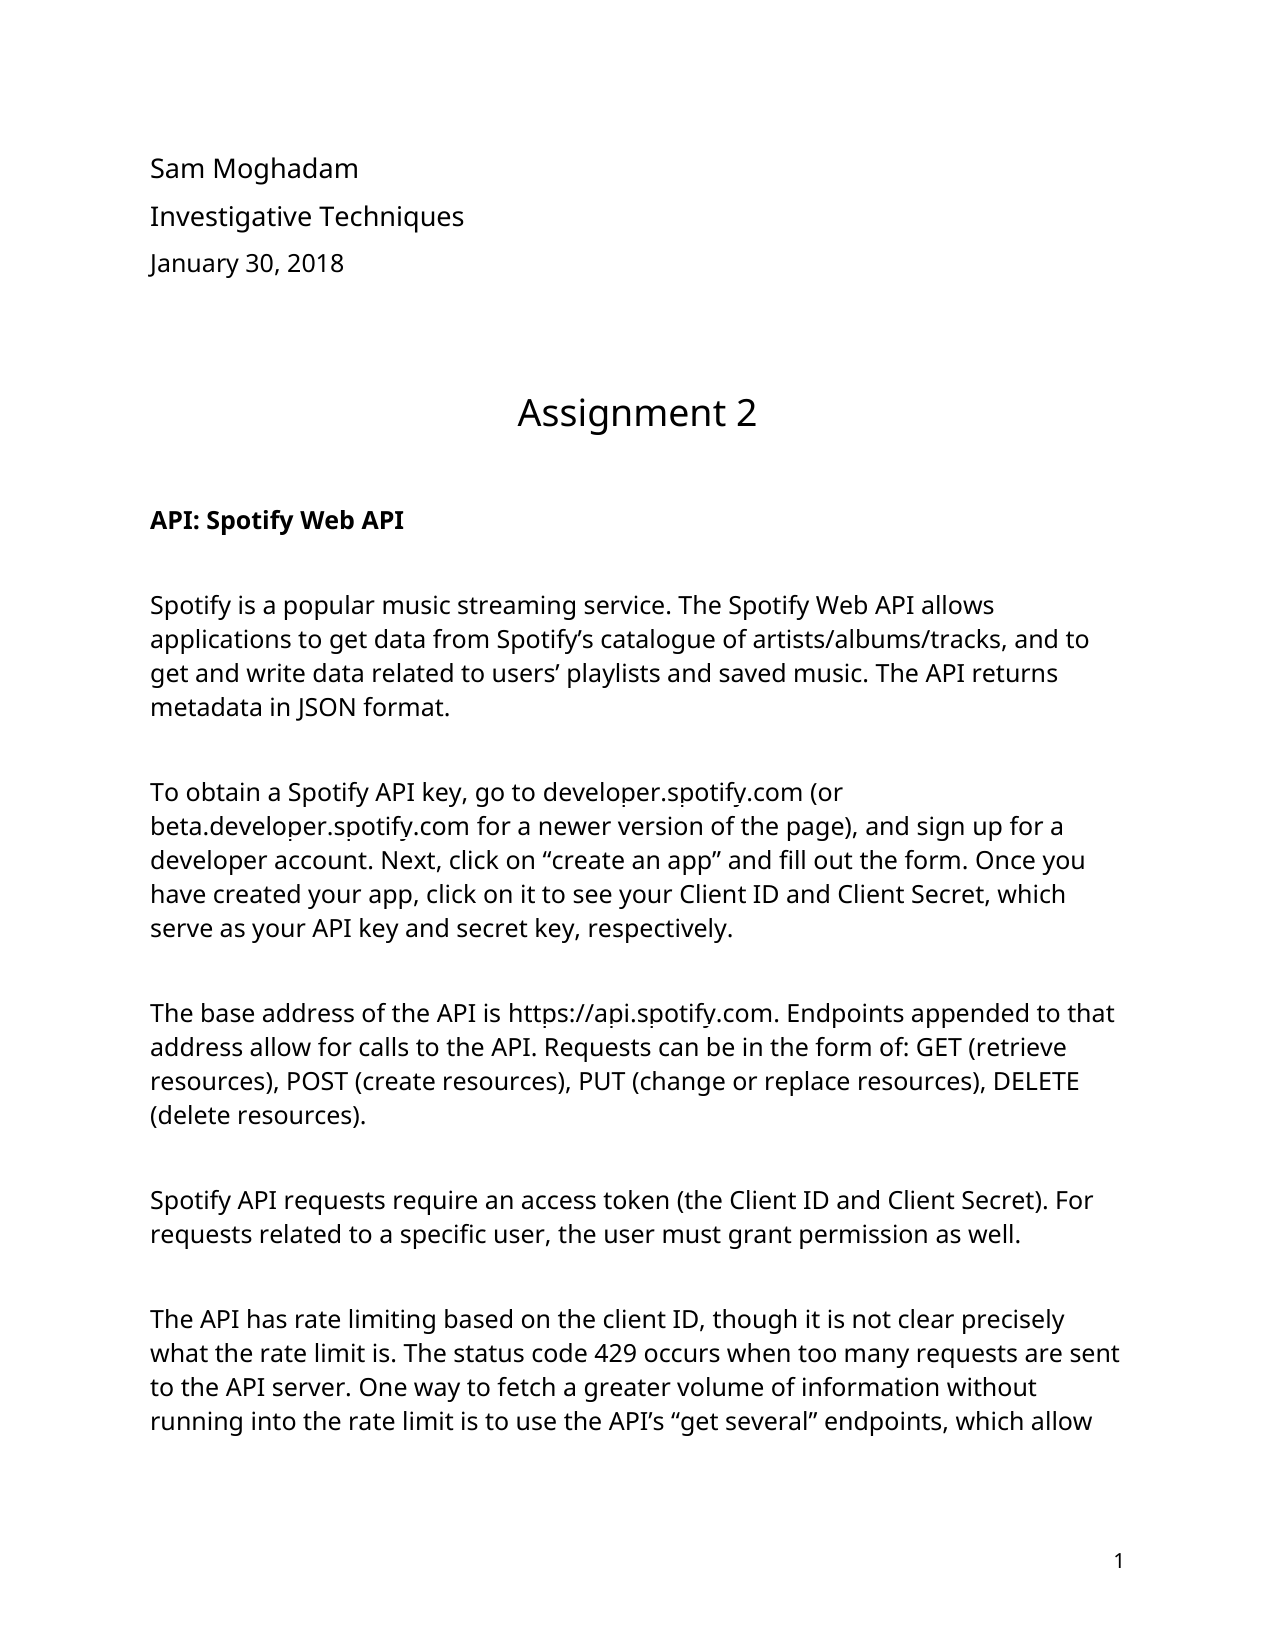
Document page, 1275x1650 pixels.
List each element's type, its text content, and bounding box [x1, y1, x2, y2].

text January 30, 2018 [150, 246, 1125, 280]
text Spotify API requests require an access token (the Client ID and Client Secret). For requests related to a specific user, the user must grant permission as well. [150, 1182, 1125, 1251]
text To obtain a Spotify API key, go to developer.spotify.com (or beta.developer.spotify.com for a newer version of the page), and sign up for a developer account. Next, click on “create an app” and fill out the form. Once you have created your app, click on it to see your Client ID and Client Secret, which serve as your API key and secret key, respectively. [150, 774, 1125, 945]
text Spotify is a popular music streaming service. The Spotify Web API allows applications to get data from Spotify’s catalogue of artists/albums/tracks, and to get and write data related to users’ playlists and saved music. The API returns metadata in JSON format. [150, 587, 1125, 724]
text The base address of the API is https://api.spotify.com. Endpoints appended to that address allow for calls to the API. Requests can be in the form of: GET (retrieve resources), POST (create resources), PUT (change or replace resources), DELETE (delete resources). [150, 996, 1125, 1132]
subtitle Assignment 2 [150, 386, 1125, 437]
subtitle Investigative Techniques [150, 198, 1125, 235]
text API: Spotify Web API [150, 503, 1125, 537]
subtitle Sam Moghadam [150, 150, 1125, 187]
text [150, 1301, 1125, 1438]
